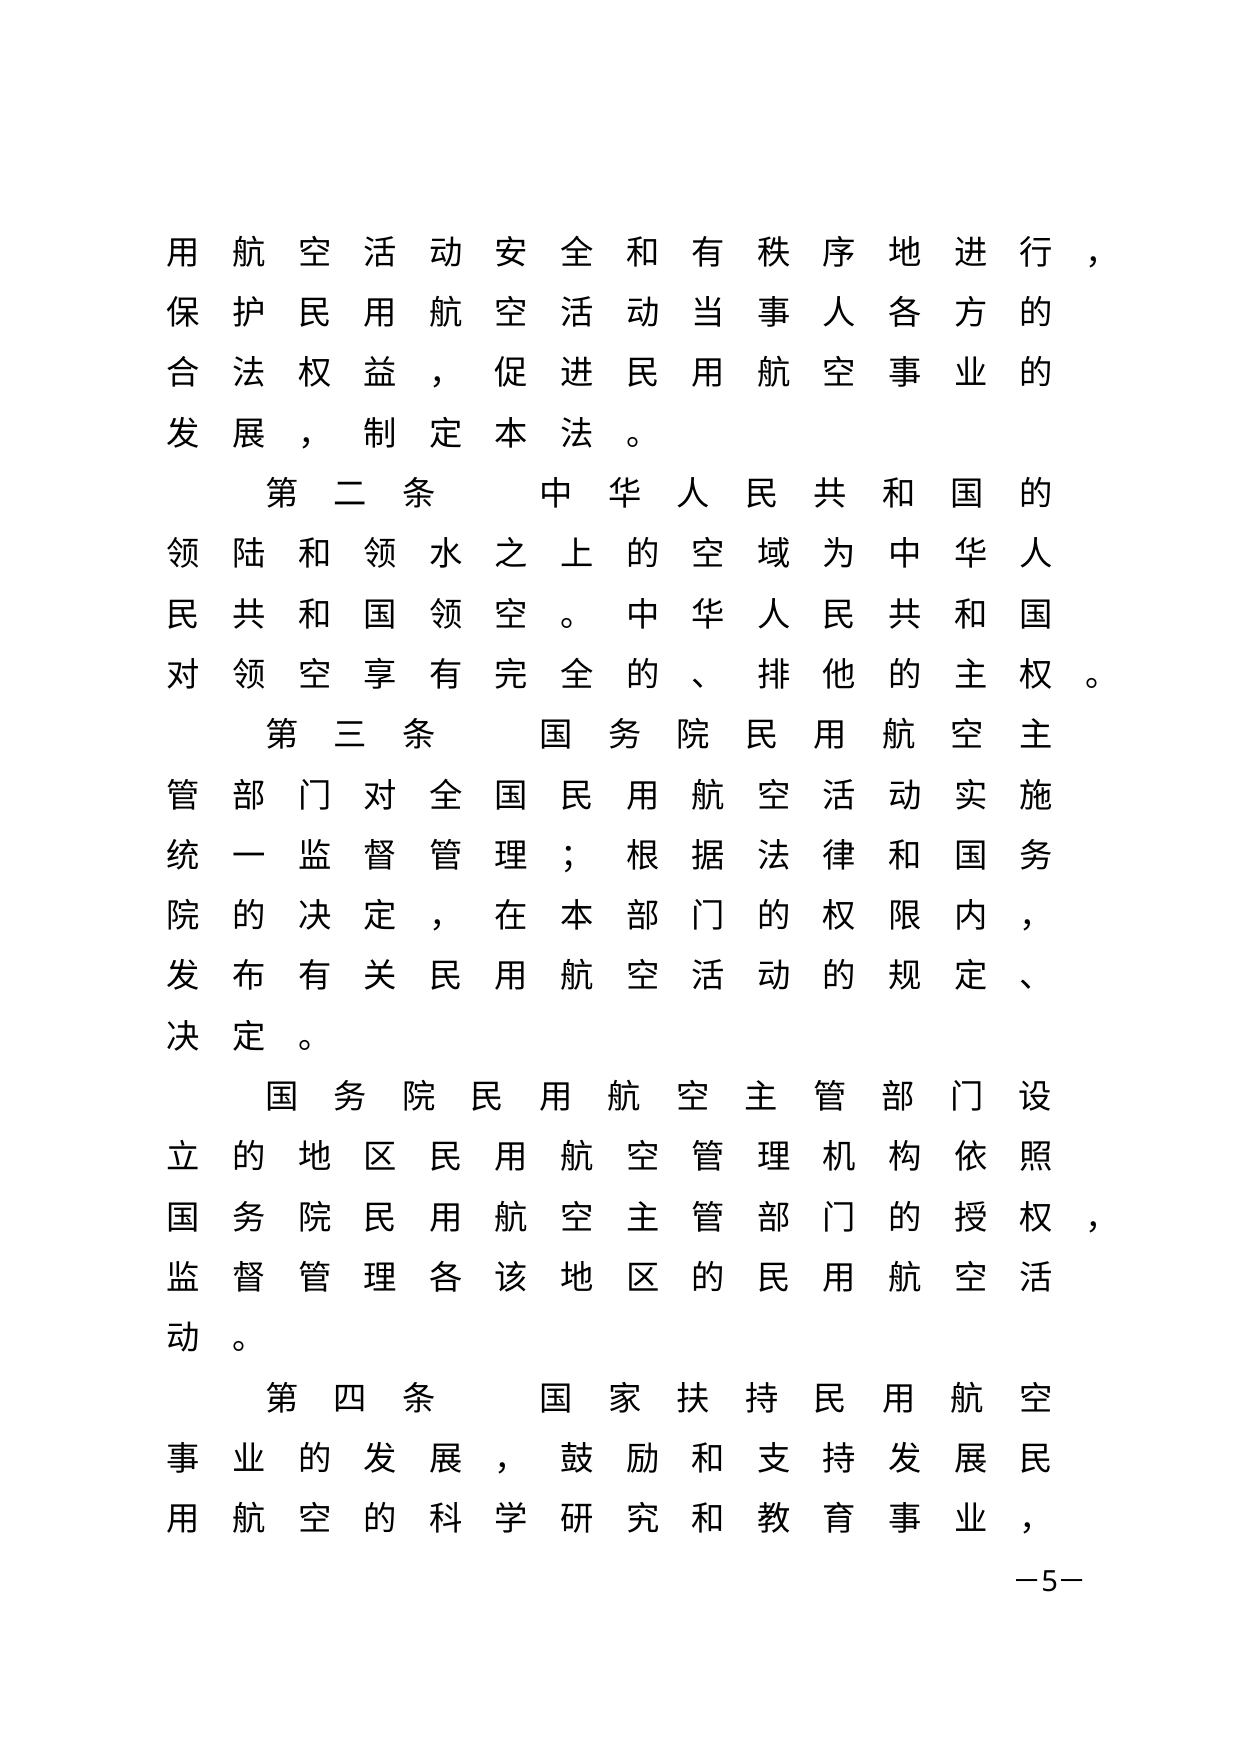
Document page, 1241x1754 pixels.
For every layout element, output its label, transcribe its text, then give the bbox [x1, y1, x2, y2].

text 第一条 为了维护国家的领空主权和民用航空权利，保障民用航空活动安全和有秩序地进行，保护民用航空活动当事人各方的合法权益，促进民用航空事业的发展，制定本法。 [167, 219, 1085, 461]
text 第二条 中华人民共和国的领陆和领水之上的空域为中华人民共和国领空。中华人民共和国对领空享有完全的、排他的主权。 [167, 461, 1085, 702]
text 第四条 国家扶持民用航空事业的发展，鼓励和支持发展民用航空的科学研究和教育事业，提高民用航空科学技术水平。 [167, 1365, 1085, 1546]
text 第三条 国务院民用航空主管部门对全国民用航空活动实施统一监督管理；根据法律和国务院的决定，在本部门的权限内，发布有关民用航空活动的规定、决定。 [167, 702, 1085, 1064]
text 国务院民用航空主管部门设立的地区民用航空管理机构依照国务院民用航空主管部门的授权，监督管理各该地区的民用航空活动。 [167, 1064, 1085, 1365]
